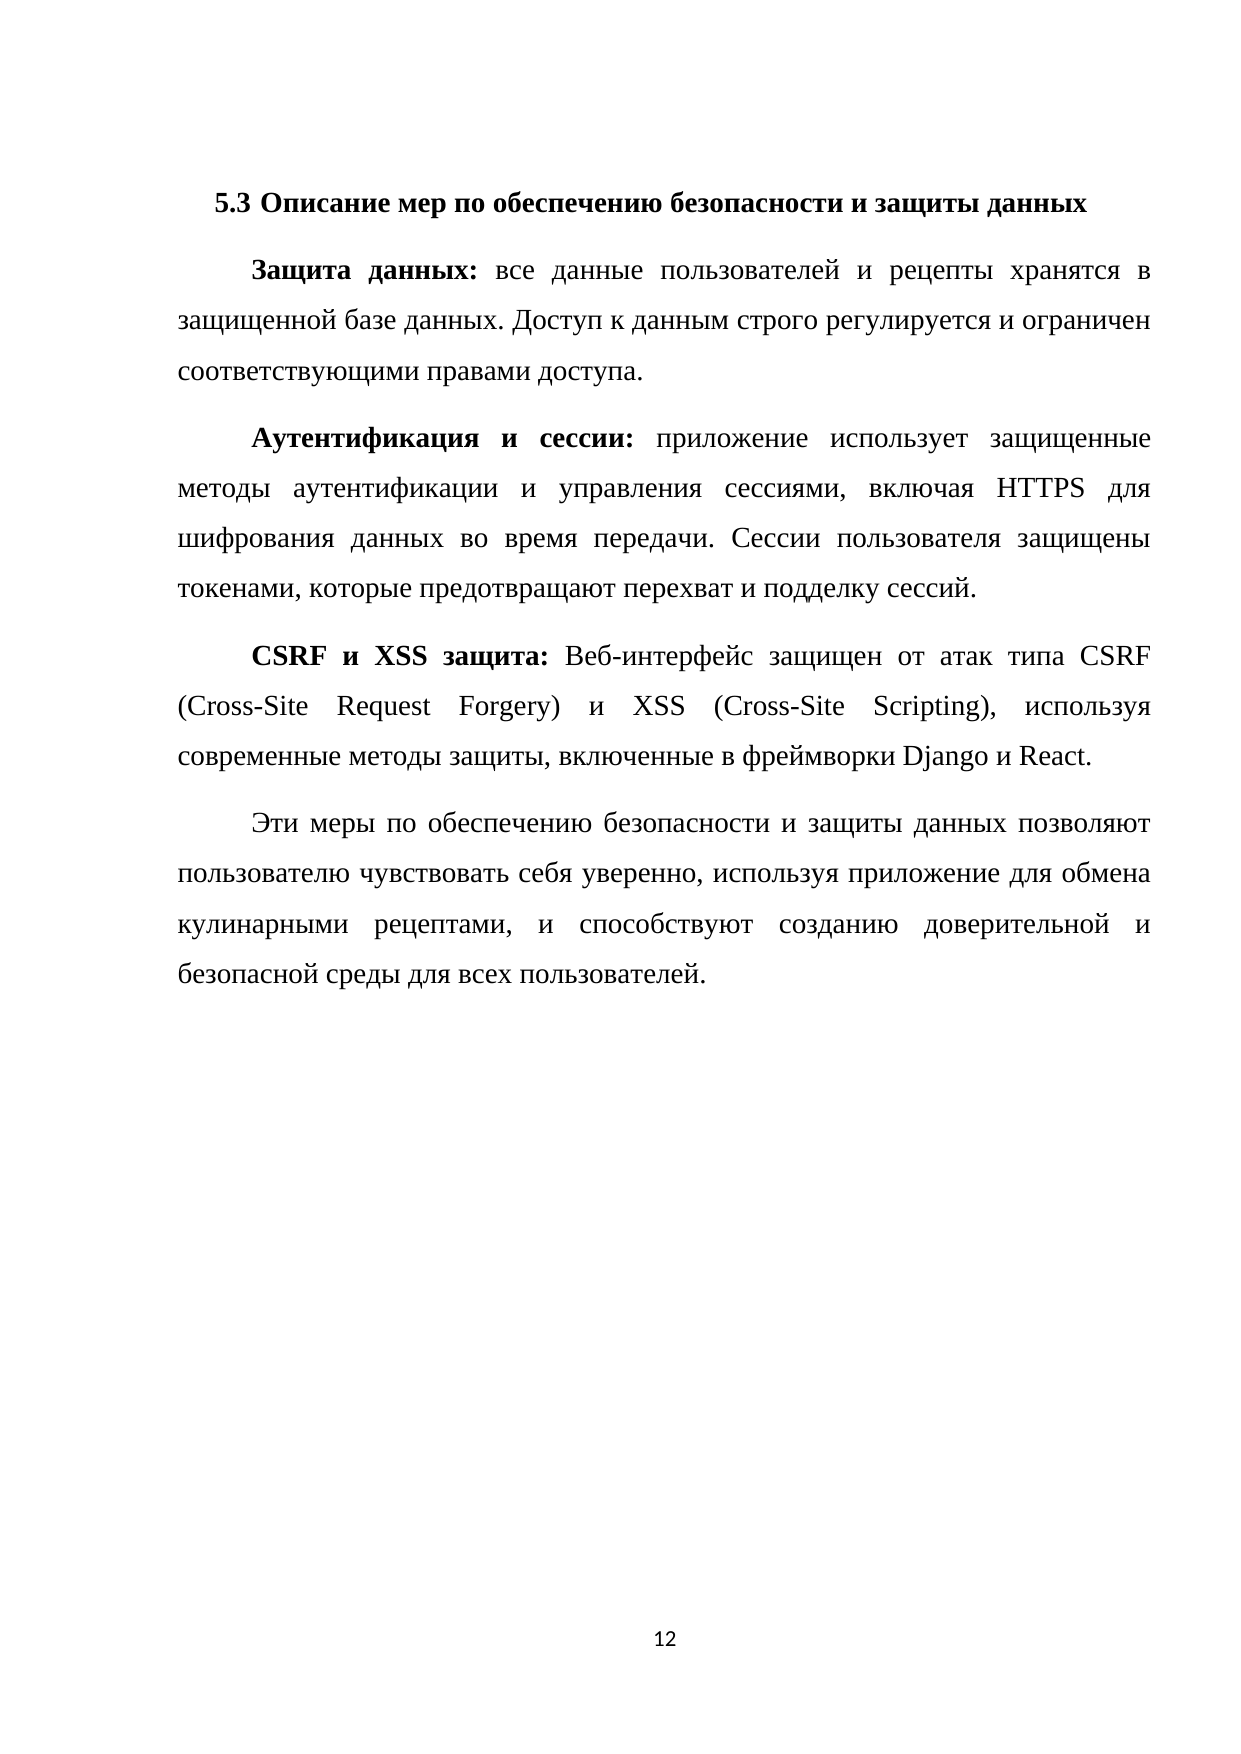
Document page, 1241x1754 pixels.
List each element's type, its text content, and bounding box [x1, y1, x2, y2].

subtitle Описание мер по обеспечению безопасности и защиты данных [214, 185, 1152, 219]
text Аутентификация и сессии: приложение использует защищенные методы аутентификации и управления сессиями, включая HTTPS для шифрования данных во время передачи. Сессии пользователя защищены токенами, которые предотвращают перехват и подделку сессий. [177, 420, 1152, 604]
text Эти меры по обеспечению безопасности и защиты данных позволяют пользователю чувствовать себя уверенно, используя приложение для обмена кулинарными рецептами, и способствуют созданию доверительной и безопасной среды для всех пользователей. [177, 805, 1152, 990]
text CSRF и XSS защита: Веб-интерфейс защищен от атак типа CSRF (Cross-Site Request Forgery) и XSS (Cross-Site Scripting), используя современные методы защиты, включенные в фреймворки Django и React. [177, 638, 1152, 772]
text Защита данных: все данные пользователей и рецепты хранятся в защищенной базе данных. Доступ к данным строго регулируется и ограничен соответствующими правами доступа. [177, 252, 1152, 386]
